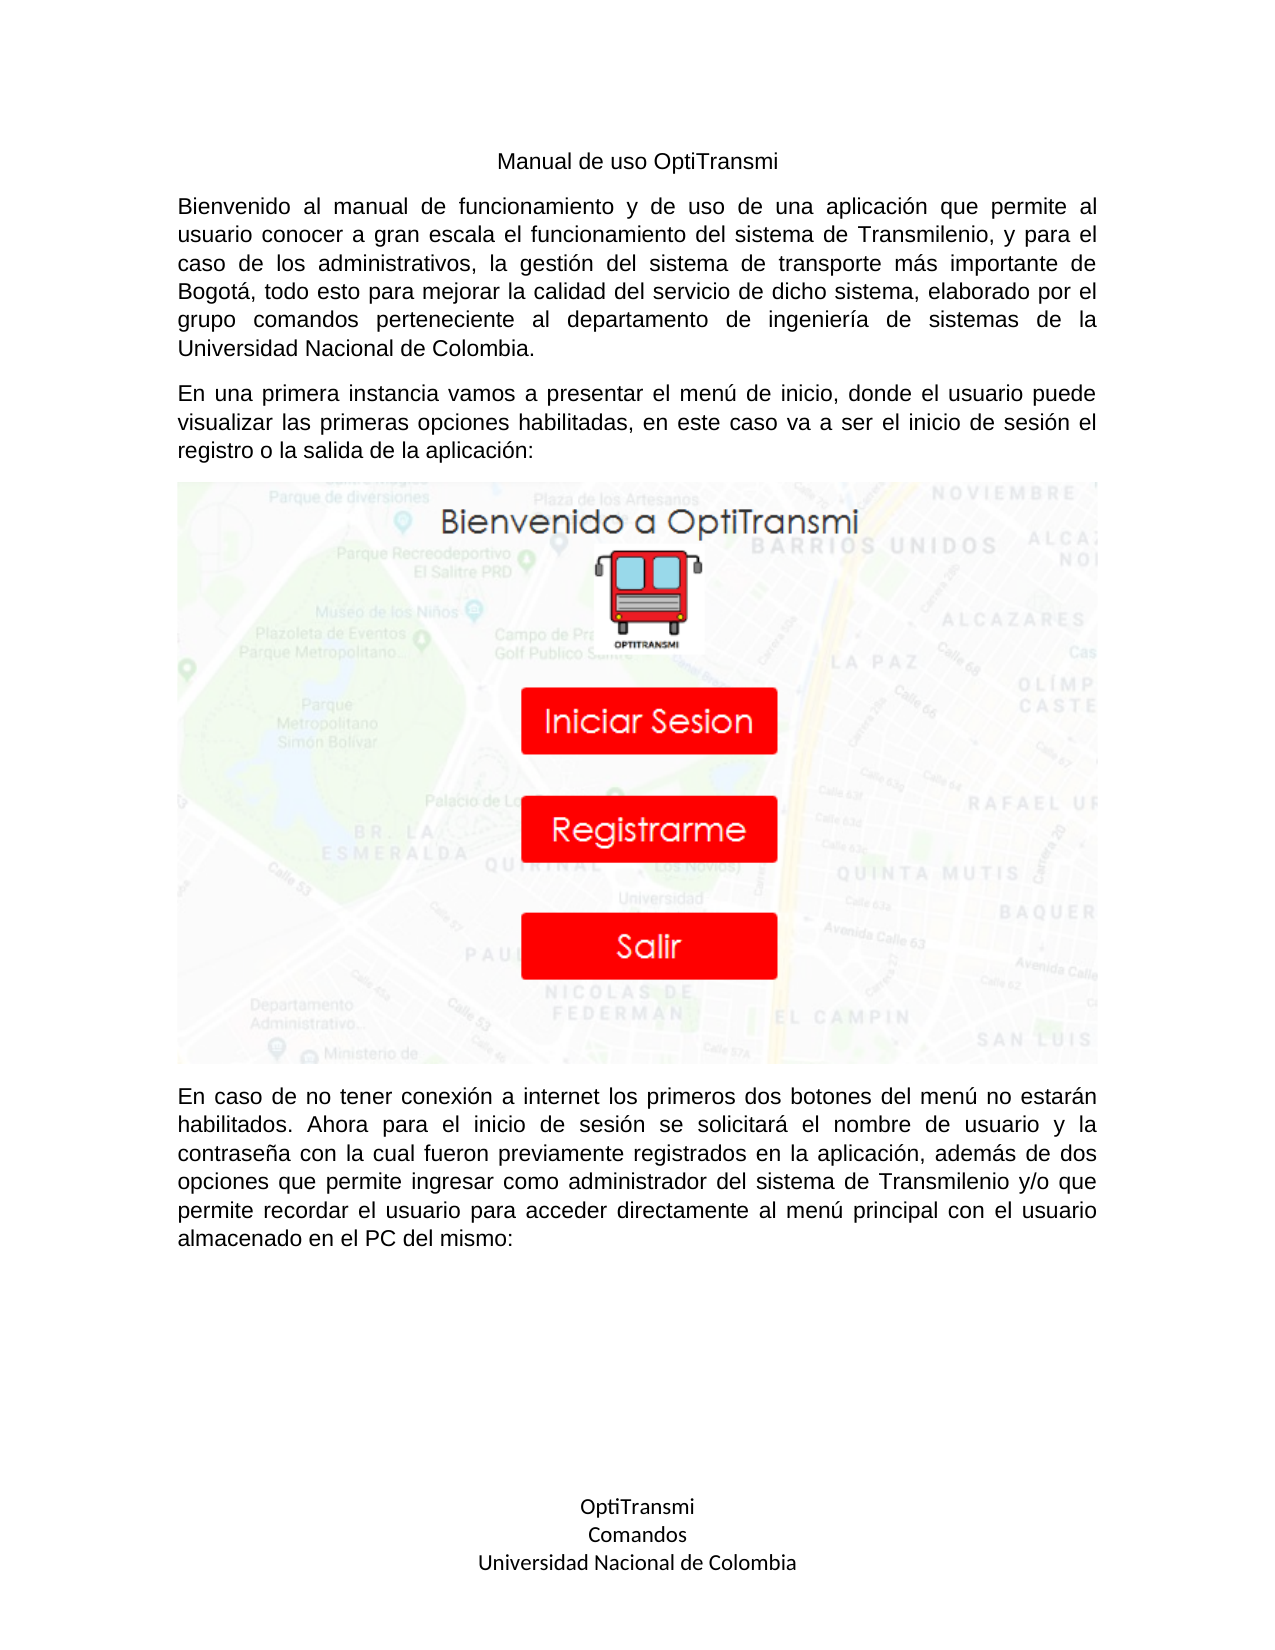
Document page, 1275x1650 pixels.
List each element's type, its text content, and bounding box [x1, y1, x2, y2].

text En una primera instancia vamos a presentar el menú de inicio, donde el usuario puede visualizar las primeras opciones habilitadas, en este caso va a ser el inicio de sesión el registro o la salida de la aplicación: [177, 380, 1098, 463]
text Manual de uso OptiTransmi [177, 148, 1098, 174]
text Bienvenido al manual de funcionamiento y de uso de una aplicación que permite al usuario conocer a gran escala el funcionamiento del sistema de Transmilenio, y para el caso de los administrativos, la gestión del sistema de transporte más importante de Bogotá, todo esto para mejorar la calidad del servicio de dicho sistema, elaborado por el grupo comandos perteneciente al departamento de ingeniería de sistemas de la Universidad Nacional de Colombia. [177, 193, 1098, 361]
text En caso de no tener conexión a internet los primeros dos botones del menú no estarán habilitados. Ahora para el inicio de sesión se solicitará el nombre de usuario y la contraseña con la cual fueron previamente registrados en la aplicación, además de dos opciones que permite ingresar como administrador del sistema de Transmilenio y/o que permite recordar el usuario para acceder directamente al menú principal con el usuario almacenado en el PC del mismo: [177, 1083, 1098, 1251]
picture [177, 482, 1098, 1064]
